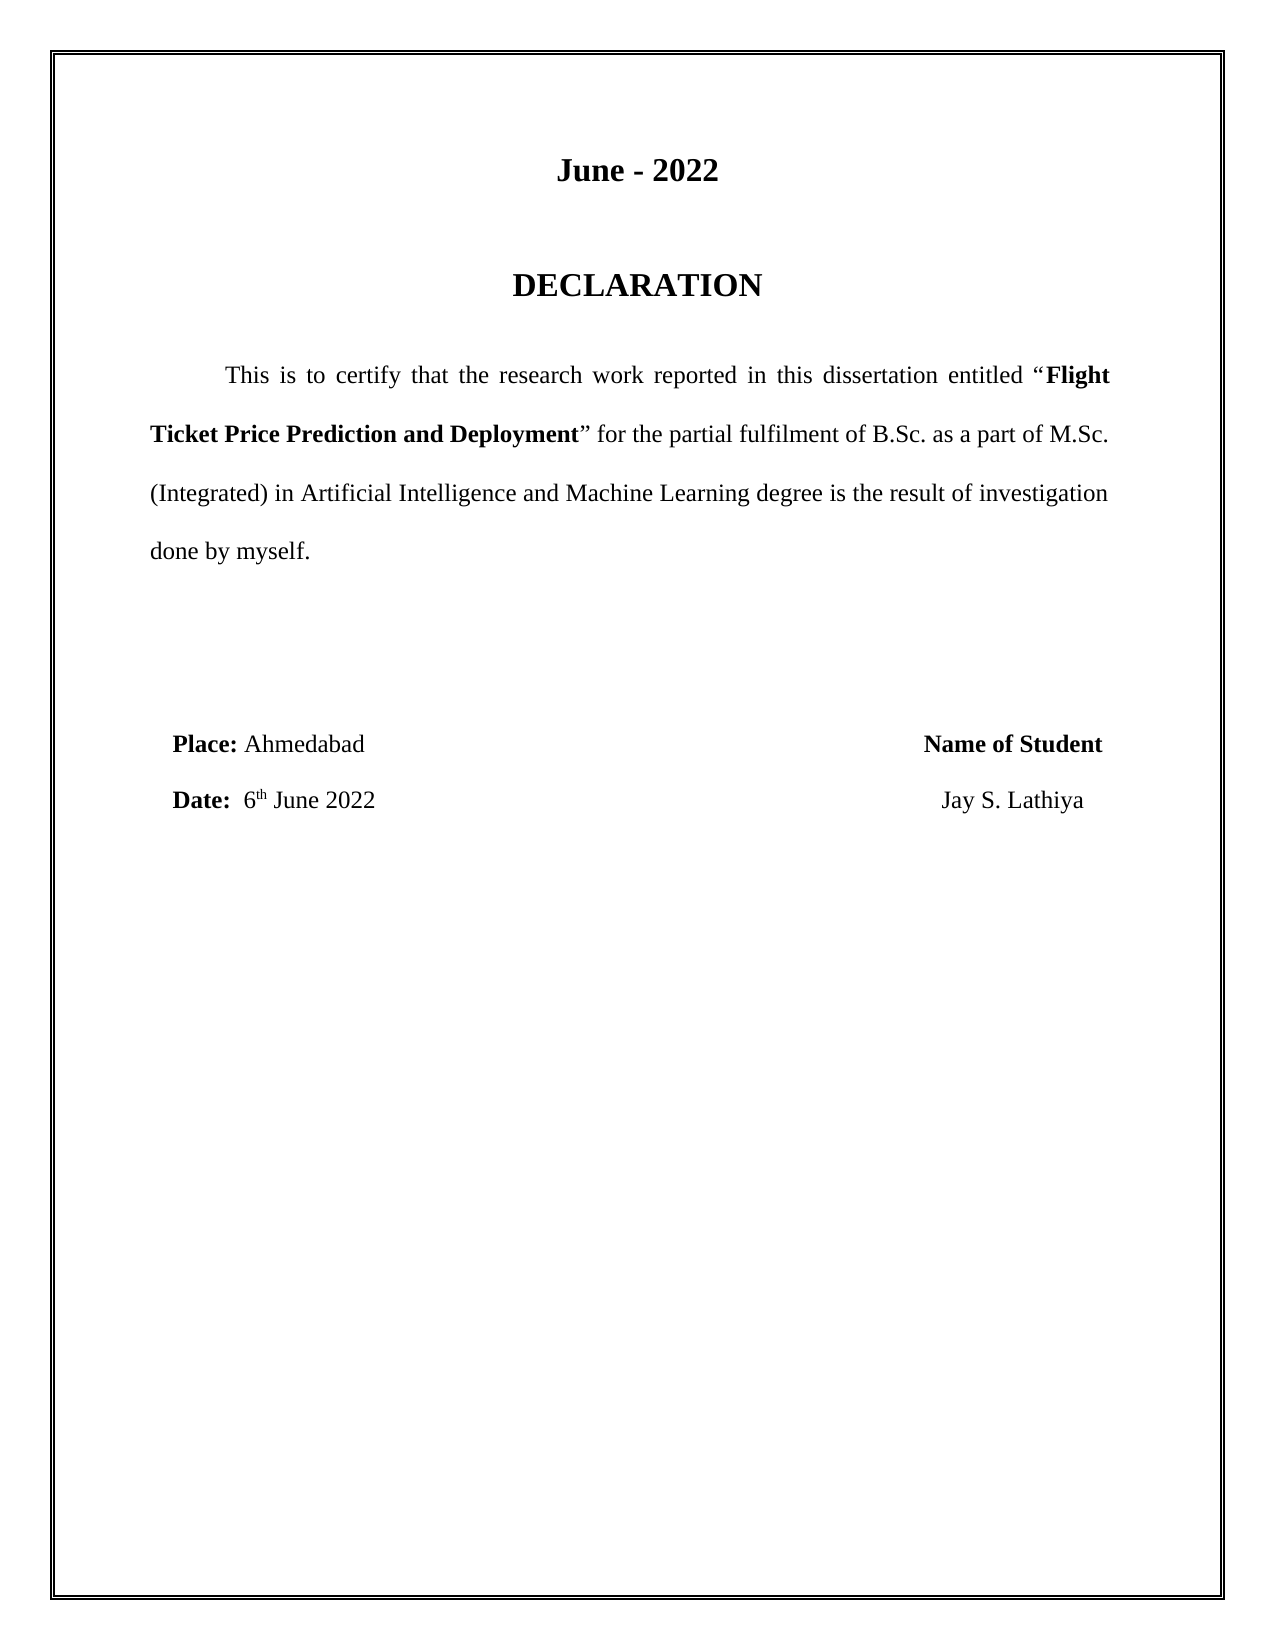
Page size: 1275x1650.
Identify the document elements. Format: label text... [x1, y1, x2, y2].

table_header Name of Student [593, 729, 1114, 786]
table_header Place: Ahmedabad [161, 729, 593, 786]
text This is to certify that the research work reported in this dissertation entitled “Flight Ticket Price Prediction and Deployment” for the partial fulfilment of B.Sc. as a part of M.Sc. (Integrated) in Artificial Intelligence and Machine Learning degree is the result of investigation done by myself. [150, 360, 1110, 565]
table_cell Date: 6th June 2022 [161, 786, 593, 842]
table_cell Jay S. Lathiya [593, 786, 1114, 842]
text DECLARATION [150, 265, 1125, 303]
text June - 2022 [150, 150, 1125, 188]
